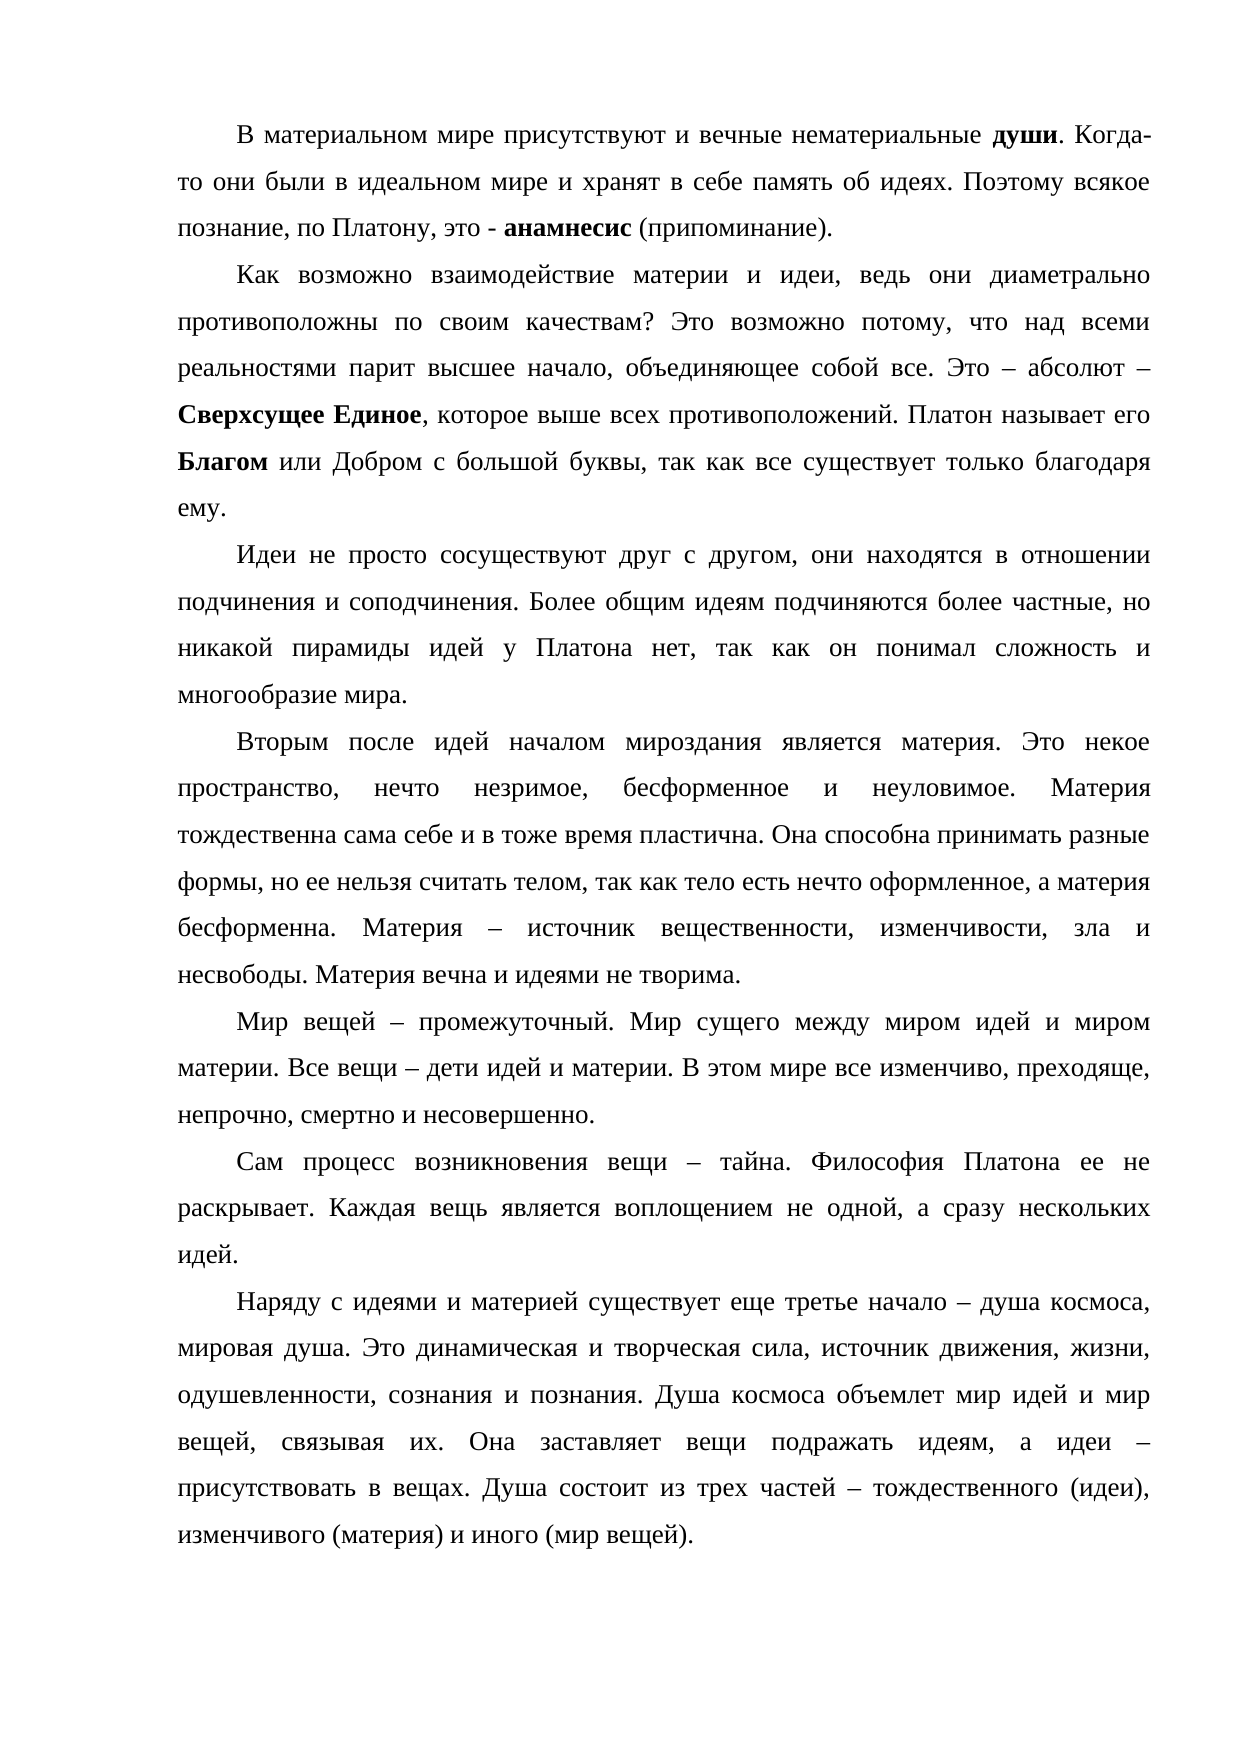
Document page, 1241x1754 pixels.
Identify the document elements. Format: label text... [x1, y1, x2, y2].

text Мир вещей – промежуточный. Мир сущего между миром идей и миром материи. Все вещи – дети идей и материи. В этом мире все изменчиво, преходяще, непрочно, смертно и несовершенно. [177, 1005, 1152, 1129]
text Наряду с идеями и материей существует еще третье начало – душа космоса, мировая душа. Это динамическая и творческая сила, источник движения, жизни, одушевленности, сознания и познания. Душа космоса объемлет мир идей и мир вещей, связывая их. Она заставляет вещи подражать идеям, а идеи – присутствовать в вещах. Душа состоит из трех частей – тождественного (идеи), изменчивого (материя) и иного (мир вещей). [177, 1285, 1152, 1549]
text Вторым после идей началом мироздания является материя. Это некое пространство, нечто незримое, бесформенное и неуловимое. Материя тождественна сама себе и в тоже время пластична. Она способна принимать разные формы, но ее нельзя считать телом, так как тело есть нечто оформленное, а материя бесформенна. Материя – источник вещественности, изменчивости, зла и несвободы. Материя вечна и идеями не творима. [177, 725, 1152, 989]
text Как возможно взаимодействие материи и идеи, ведь они диаметрально противоположны по своим качествам? Это возможно потому, что над всеми реальностями парит высшее начало, объединяющее собой все. Это – абсолют – Сверхсущее Единое, которое выше всех противоположений. Платон называет его Благом или Добром с большой буквы, так как все существует только благодаря ему. [177, 258, 1152, 523]
text В материальном мире присутствуют и вечные нематериальные души. Когда-то они были в идеальном мире и хранят в себе память об идеях. Поэтому всякое познание, по Платону, это - анамнесис (припоминание). [177, 118, 1152, 243]
text Идеи не просто сосуществуют друг с другом, они находятся в отношении подчинения и соподчинения. Более общим идеям подчиняются более частные, но никакой пирамиды идей у Платона нет, так как он понимал сложность и многообразие мира. [177, 538, 1152, 709]
text Сам процесс возникновения вещи – тайна. Философия Платона ее не раскрывает. Каждая вещь является воплощением не одной, а сразу нескольких идей. [177, 1145, 1152, 1269]
